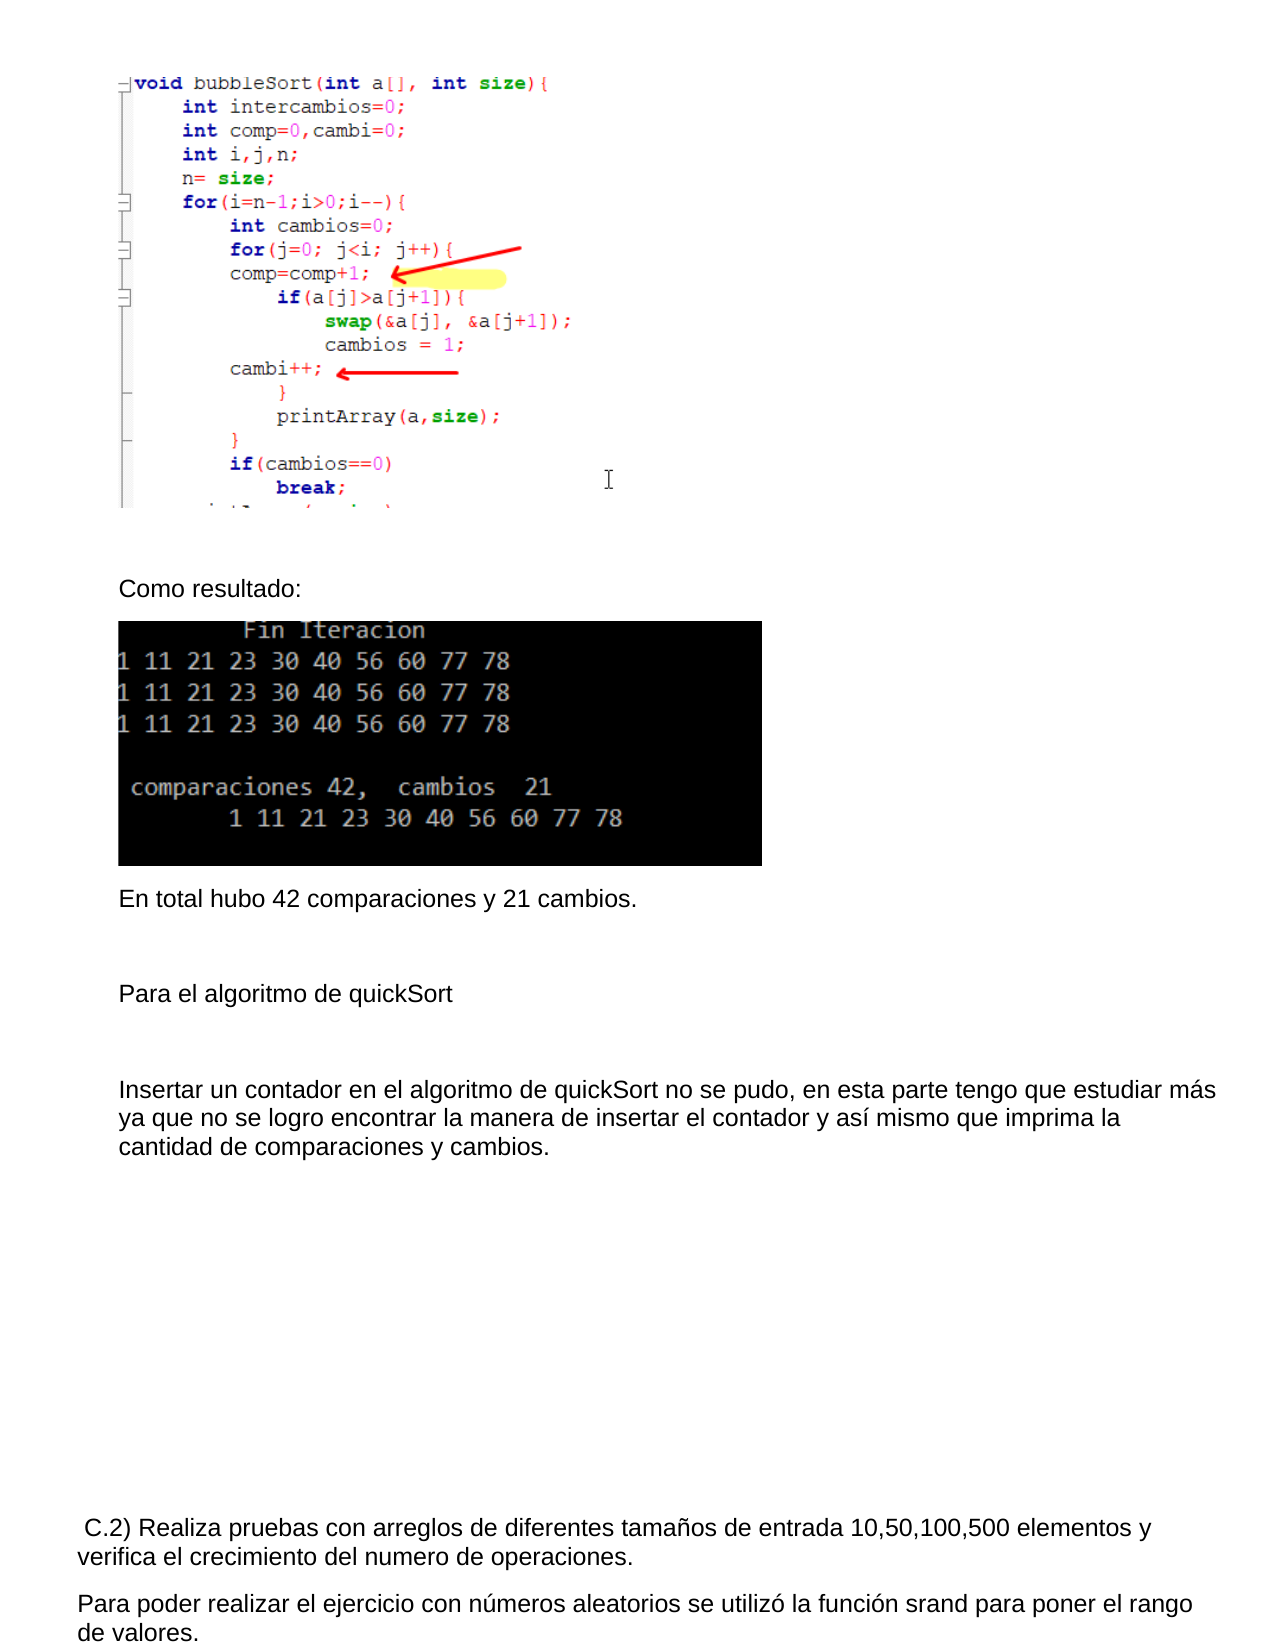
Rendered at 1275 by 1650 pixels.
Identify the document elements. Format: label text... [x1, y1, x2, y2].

text Insertar un contador en el algoritmo de quickSort no se pudo, en esta parte tengo que estudiar más ya que no se logro encontrar la manera de insertar el contador y así mismo que imprima la cantidad de comparaciones y cambios. [118, 1075, 1223, 1161]
text C.2) Realiza pruebas con arreglos de diferentes tamaños de entrada 10,50,100,500 elementos y verifica el crecimiento del numero de operaciones. [77, 1513, 1223, 1571]
picture [118, 621, 762, 866]
picture [118, 77, 803, 508]
text En total hubo 42 comparaciones y 21 cambios. [118, 884, 1223, 913]
text Para poder realizar el ejercicio con números aleatorios se utilizó la función srand para poner el rango de valores. [77, 1589, 1223, 1647]
text Para el algoritmo de quickSort [118, 979, 1223, 1008]
text Como resultado: [118, 574, 1223, 603]
